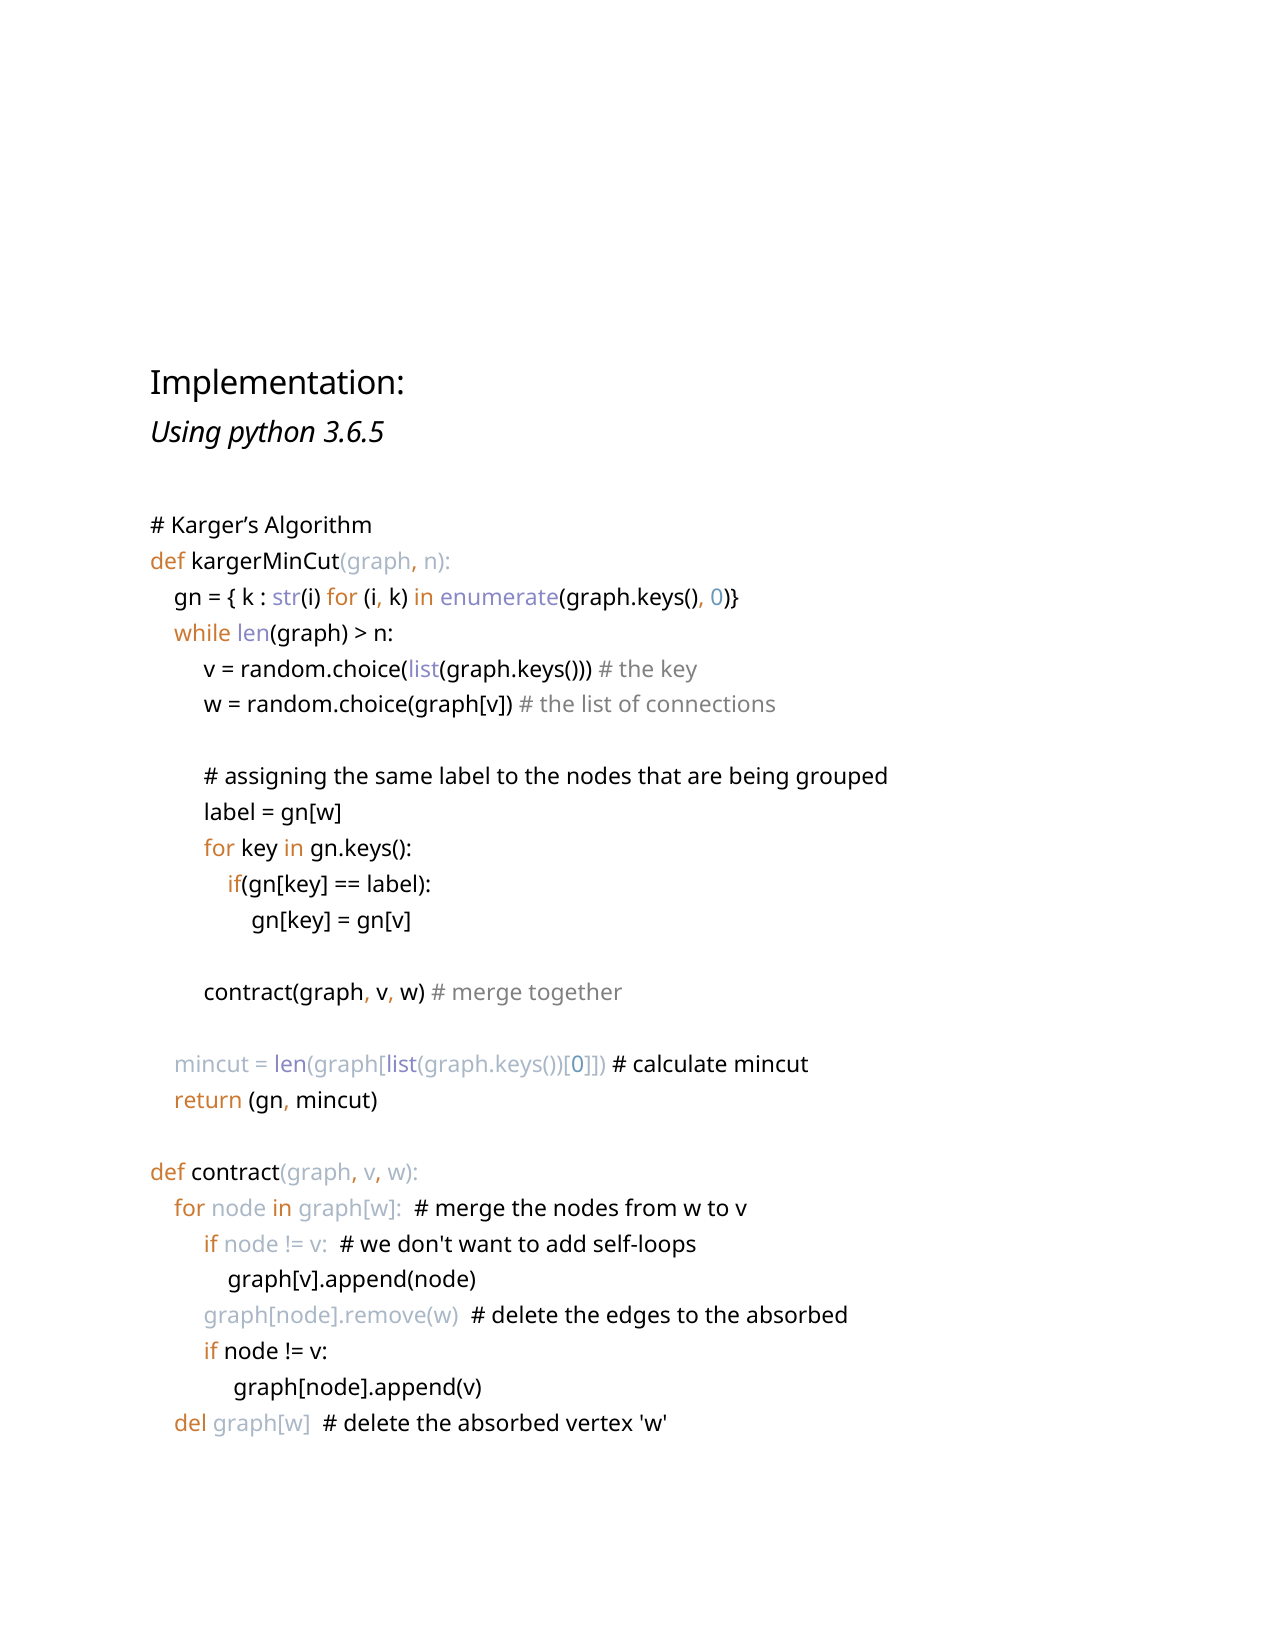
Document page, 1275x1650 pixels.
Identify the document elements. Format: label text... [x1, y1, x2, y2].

text # assigning the same label to the nodes that are being grouped [150, 760, 1125, 792]
text def contract(graph, v, w): [150, 1156, 1125, 1187]
text w = random.choice(graph[v]) # the list of connections [150, 688, 1125, 720]
text def kargerMinCut(graph, n): [150, 545, 1125, 576]
text return (gn, mincut) [150, 1084, 1125, 1115]
text if node != v: # we don't want to add self-loops [150, 1227, 1125, 1259]
text label = gn[w] [150, 796, 1125, 827]
text gn = { k : str(i) for (i, k) in enumerate(graph.keys(), 0)} [150, 581, 1125, 612]
text graph[node].remove(w) # delete the edges to the absorbed [150, 1299, 1125, 1331]
text # Karger’s Algorithm [150, 509, 1125, 540]
text Using python 3.6.5 [150, 411, 1125, 451]
text contract(graph, v, w) # merge together [150, 976, 1125, 1007]
text for key in gn.keys(): [150, 832, 1125, 863]
text mincut = len(graph[list(graph.keys())[0]]) # calculate mincut [150, 1048, 1125, 1079]
text gn[key] = gn[v] [150, 904, 1125, 935]
text while len(graph) > n: [150, 617, 1125, 648]
text del graph[w] # delete the absorbed vertex 'w' [150, 1407, 1125, 1438]
text for node in graph[w]: # merge the nodes from w to v [150, 1192, 1125, 1223]
text v = random.choice(list(graph.keys())) # the key [150, 652, 1125, 684]
text if(gn[key] == label): [150, 868, 1125, 899]
text graph[node].append(v) [150, 1371, 1125, 1402]
text graph[v].append(node) [150, 1263, 1125, 1295]
text Implementation: [150, 359, 1125, 404]
text if node != v: [150, 1335, 1125, 1367]
